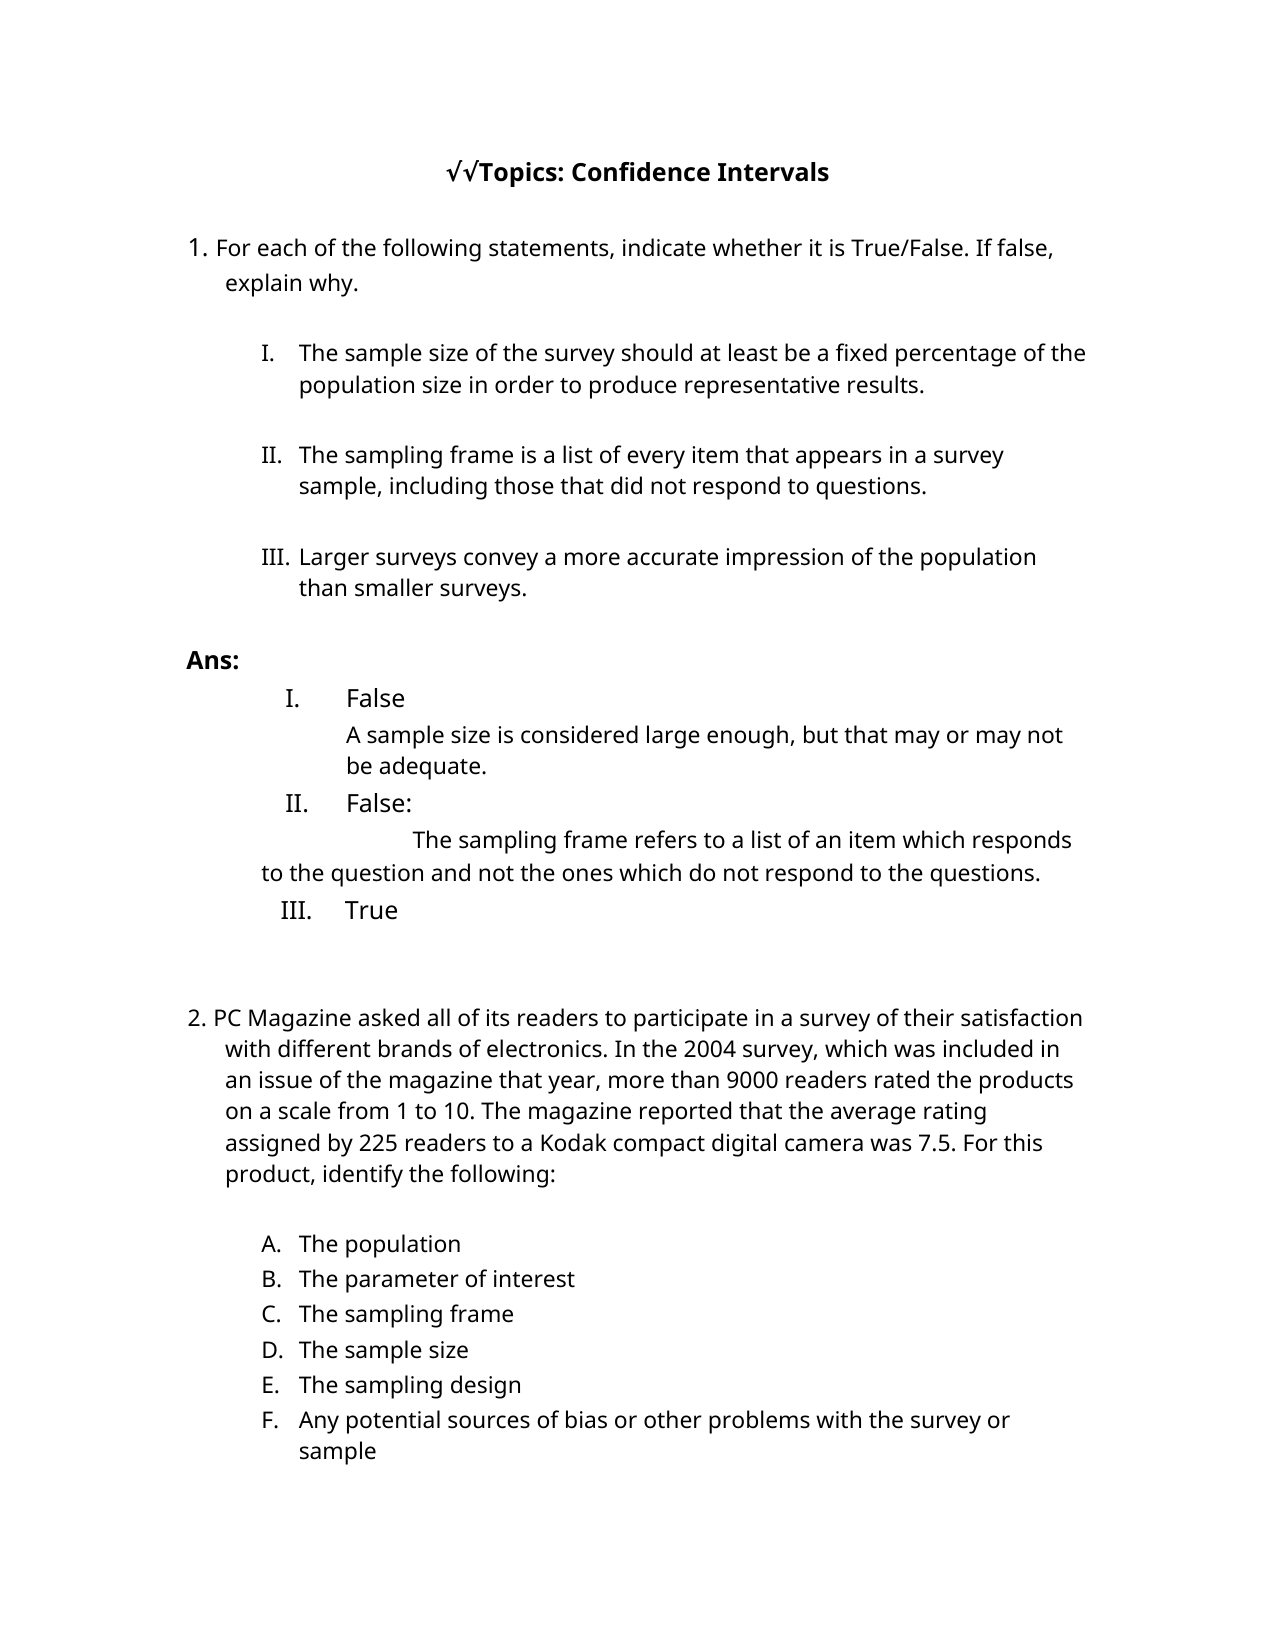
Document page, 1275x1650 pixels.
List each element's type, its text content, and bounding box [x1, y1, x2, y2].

list The sample size of the survey should at least be a fixed percentage of the population size in order to produce representative results. [261, 337, 1087, 400]
list The sampling frame [261, 1298, 1087, 1330]
text III. True [261, 893, 1087, 927]
list False [285, 681, 1089, 715]
list The sampling frame is a list of every item that appears in a survey sample, including those that did not respond to questions. [261, 439, 1087, 502]
text 1. For each of the following statements, indicate whether it is True/False. If false, explain why. [187, 230, 1087, 298]
list Any potential sources of bias or other problems with the survey or sample [261, 1404, 1087, 1467]
text 2. PC Magazine asked all of its readers to participate in a survey of their satisfaction with different brands of electronics. In the 2004 survey, which was included in an issue of the magazine that year, more than 9000 readers rated the products on a scale from 1 to 10. The magazine reported that the average rating assigned by 225 readers to a Kodak compact digital camera was 7.5. For this product, identify the following: [187, 1001, 1087, 1189]
text A sample size is considered large enough, but that may or may not be adequate. [346, 719, 1089, 781]
subtitle Ans: [186, 643, 1089, 677]
list Larger surveys convey a more accurate impression of the population than smaller surveys. [261, 541, 1087, 603]
text The sampling frame refers to a list of an item which responds to the question and not the ones which do not respond to the questions. [261, 823, 1087, 889]
list The sample size [261, 1334, 1087, 1365]
list The sampling design [261, 1369, 1087, 1400]
text √√Topics: Confidence Intervals [187, 155, 1087, 189]
list The population [261, 1228, 1087, 1259]
list The parameter of interest [261, 1263, 1087, 1294]
list False: [285, 785, 1089, 819]
